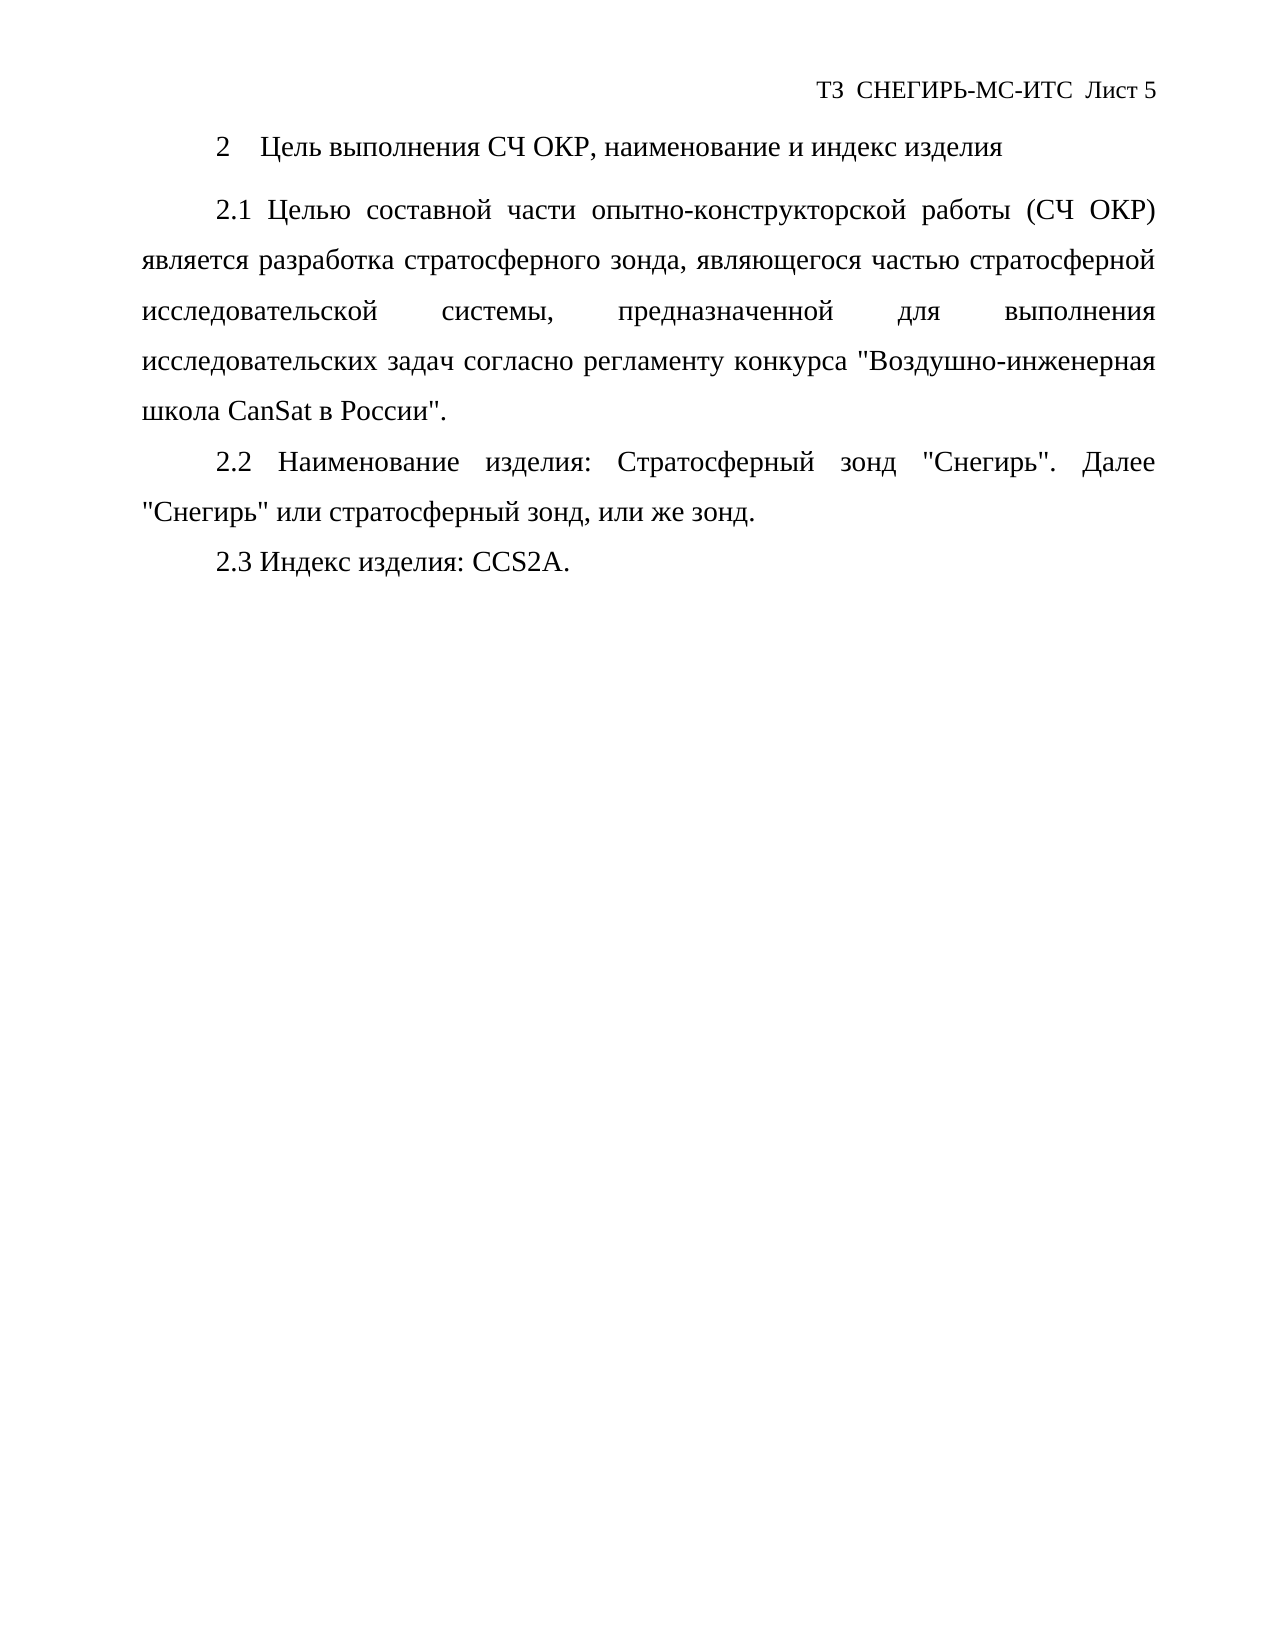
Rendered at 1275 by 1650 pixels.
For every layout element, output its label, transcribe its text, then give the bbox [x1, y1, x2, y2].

text 2.3 Индекс изделия: CCS2A. [142, 544, 1156, 578]
text 2.1 Целью составной части опытно-конструкторской работы (СЧ ОКР) является разработка стратосферного зонда, являющегося частью стратосферной исследовательской системы, предназначенной для выполнения исследовательских задач согласно регламенту конкурса "Воздушно-инженерная школа CanSat в России". [142, 192, 1156, 427]
text Цель выполнения СЧ ОКР, наименование и индекс изделия [142, 129, 1073, 163]
text 2.2 Наименование изделия: Стратосферный зонд "Снегирь". Далее "Снегирь" или стратосферный зонд, или же зонд. [142, 444, 1156, 528]
